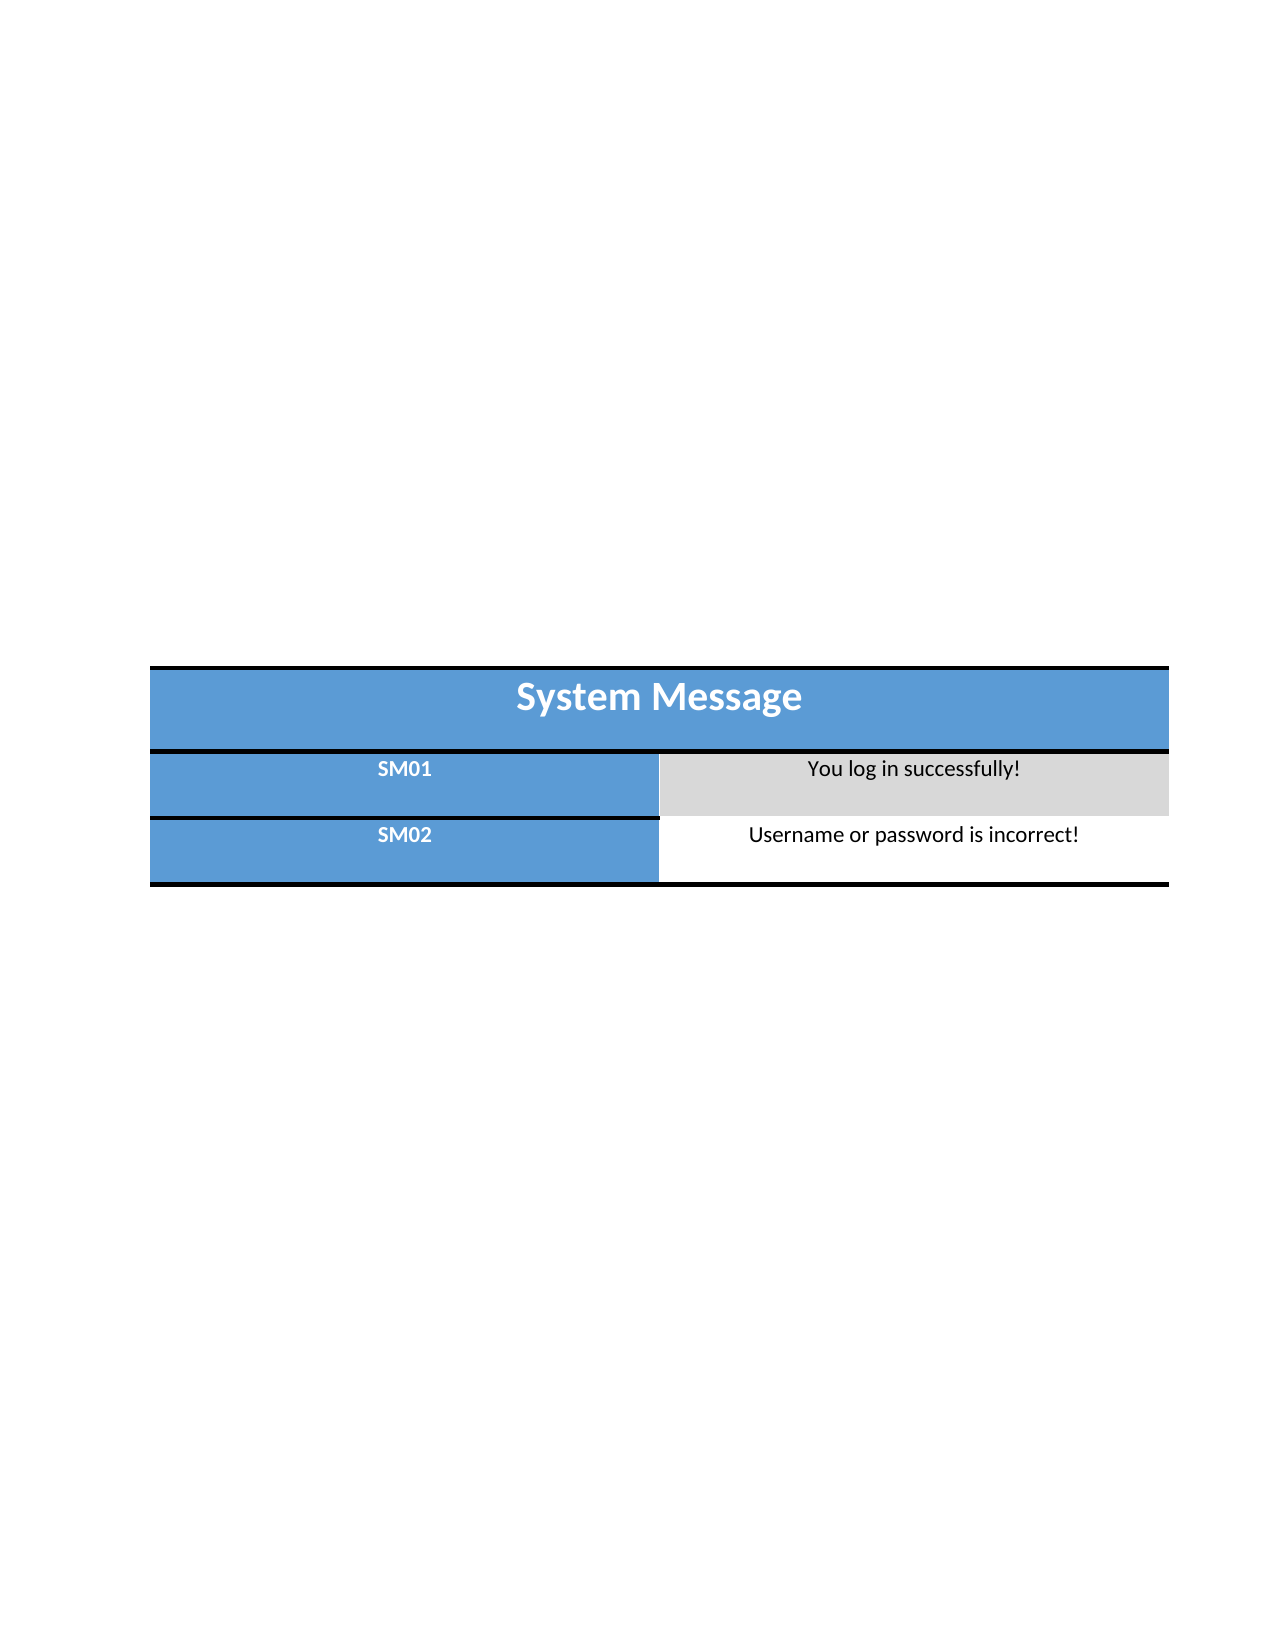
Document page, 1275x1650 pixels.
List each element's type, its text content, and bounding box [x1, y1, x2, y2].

table_cell Username or password is incorrect! [660, 816, 1169, 882]
table_cell You log in successfully! [660, 754, 1169, 816]
table_cell SM01 [150, 754, 659, 816]
table_header System Message [150, 670, 1169, 749]
table_cell SM02 [150, 820, 659, 882]
